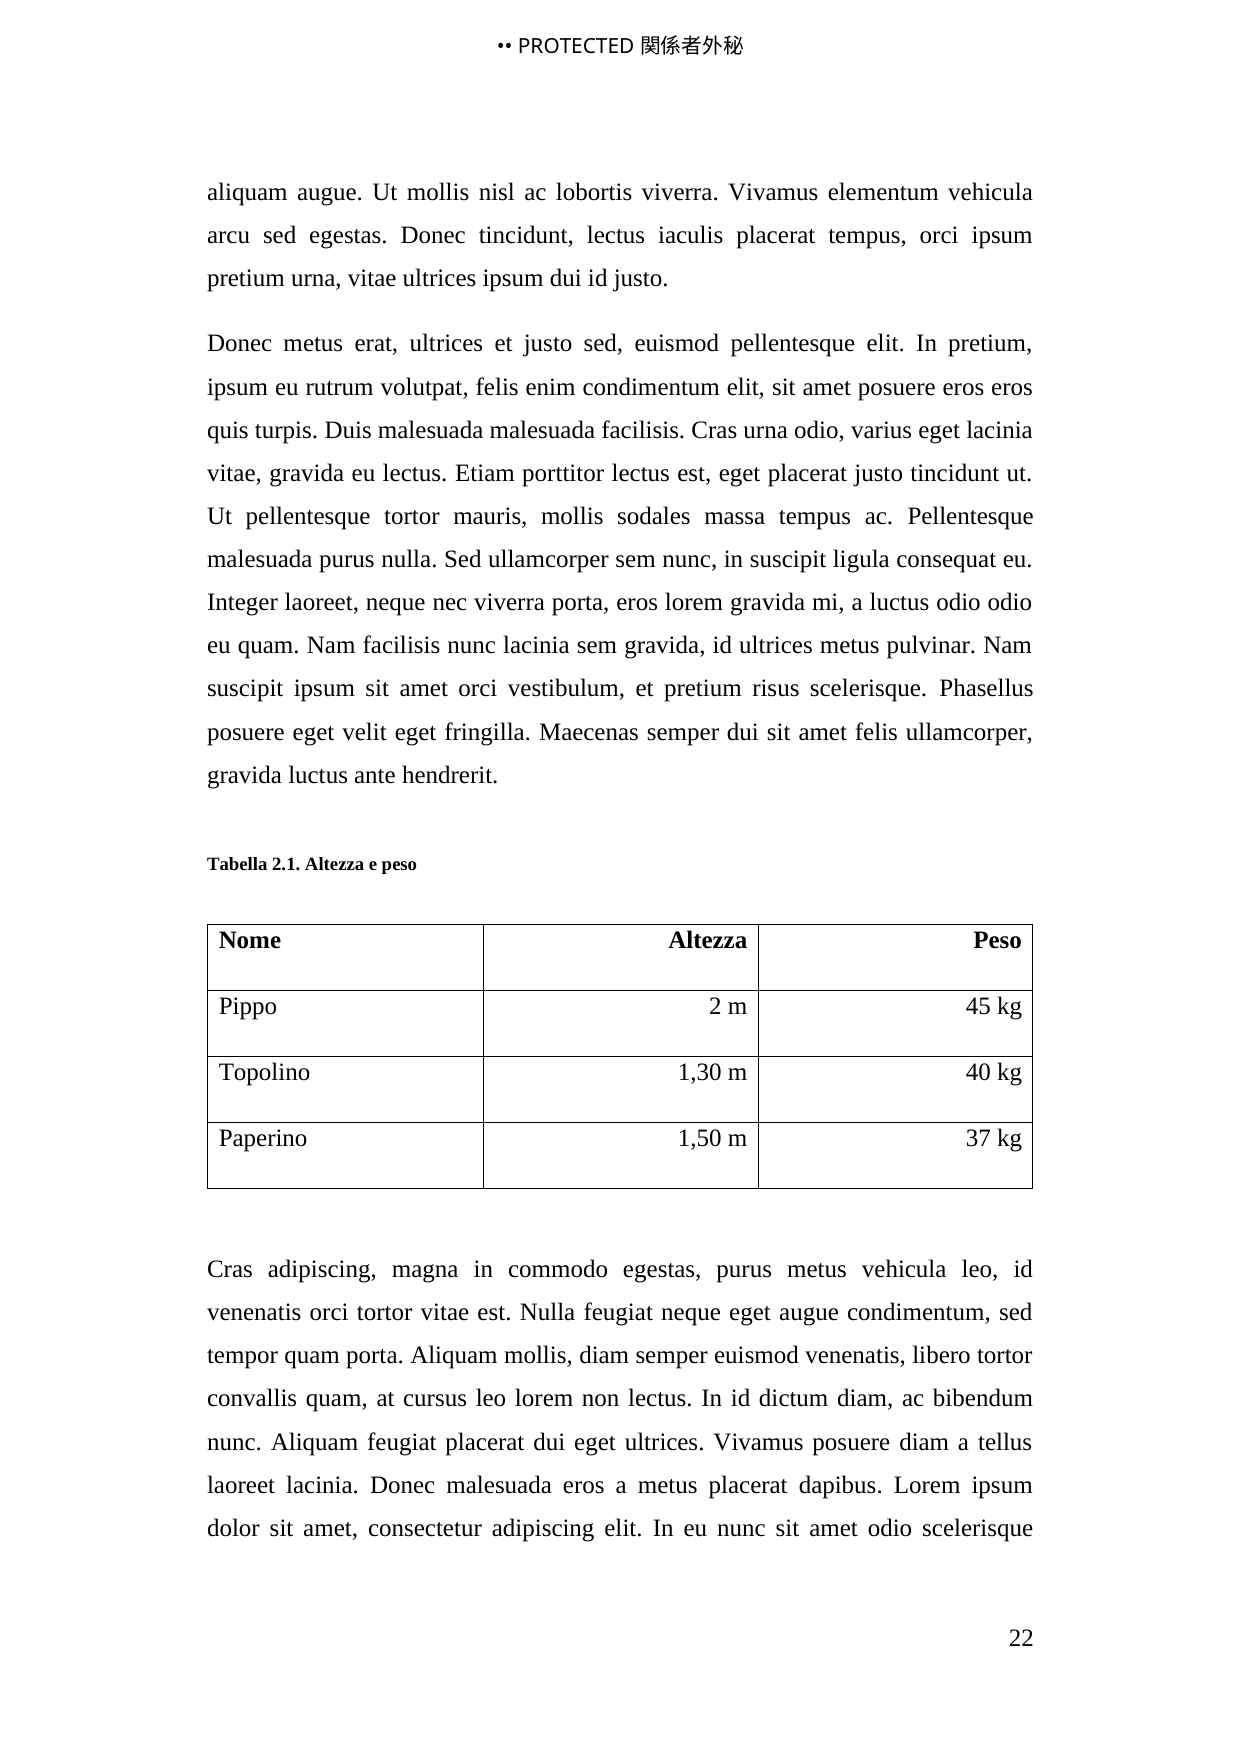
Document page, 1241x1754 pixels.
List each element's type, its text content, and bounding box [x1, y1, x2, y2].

table_header Peso [759, 925, 1032, 990]
table_cell 37 kg [759, 1123, 1032, 1188]
table_cell Pippo [208, 991, 483, 1056]
table_cell 1,50 m [484, 1123, 758, 1188]
table_cell 2 m [484, 991, 758, 1056]
table_cell 1,30 m [484, 1057, 758, 1122]
text Donec metus erat, ultrices et justo sed, euismod pellentesque elit. In pretium, ipsum eu rutrum volutpat, felis enim condimentum elit, sit amet posuere eros eros quis turpis. Duis malesuada malesuada facilisis. Cras urna odio, varius eget lacinia vitae, gravida eu lectus. Etiam porttitor lectus est, eget placerat justo tincidunt ut. Ut pellentesque tortor mauris, mollis sodales massa tempus ac. Pellentesque malesuada purus nulla. Sed ullamcorper sem nunc, in suscipit ligula consequat eu. Integer laoreet, neque nec viverra porta, eros lorem gravida mi, a luctus odio odio eu quam. Nam facilisis nunc lacinia sem gravida, id ultrices metus pulvinar. Nam suscipit ipsum sit amet orci vestibulum, et pretium risus scelerisque. Phasellus posuere eget velit eget fringilla. Maecenas semper dui sit amet felis ullamcorper, gravida luctus ante hendrerit. [207, 328, 1033, 788]
table_cell Paperino [208, 1123, 483, 1188]
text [207, 1254, 1033, 1542]
table_header Altezza [484, 925, 758, 990]
table_cell Topolino [208, 1057, 483, 1122]
table_cell 45 kg [759, 991, 1032, 1056]
table_header Nome [208, 925, 483, 990]
table_cell 40 kg [759, 1057, 1032, 1122]
text Tabella 2.1. Altezza e peso [207, 853, 1033, 874]
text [207, 177, 1033, 292]
